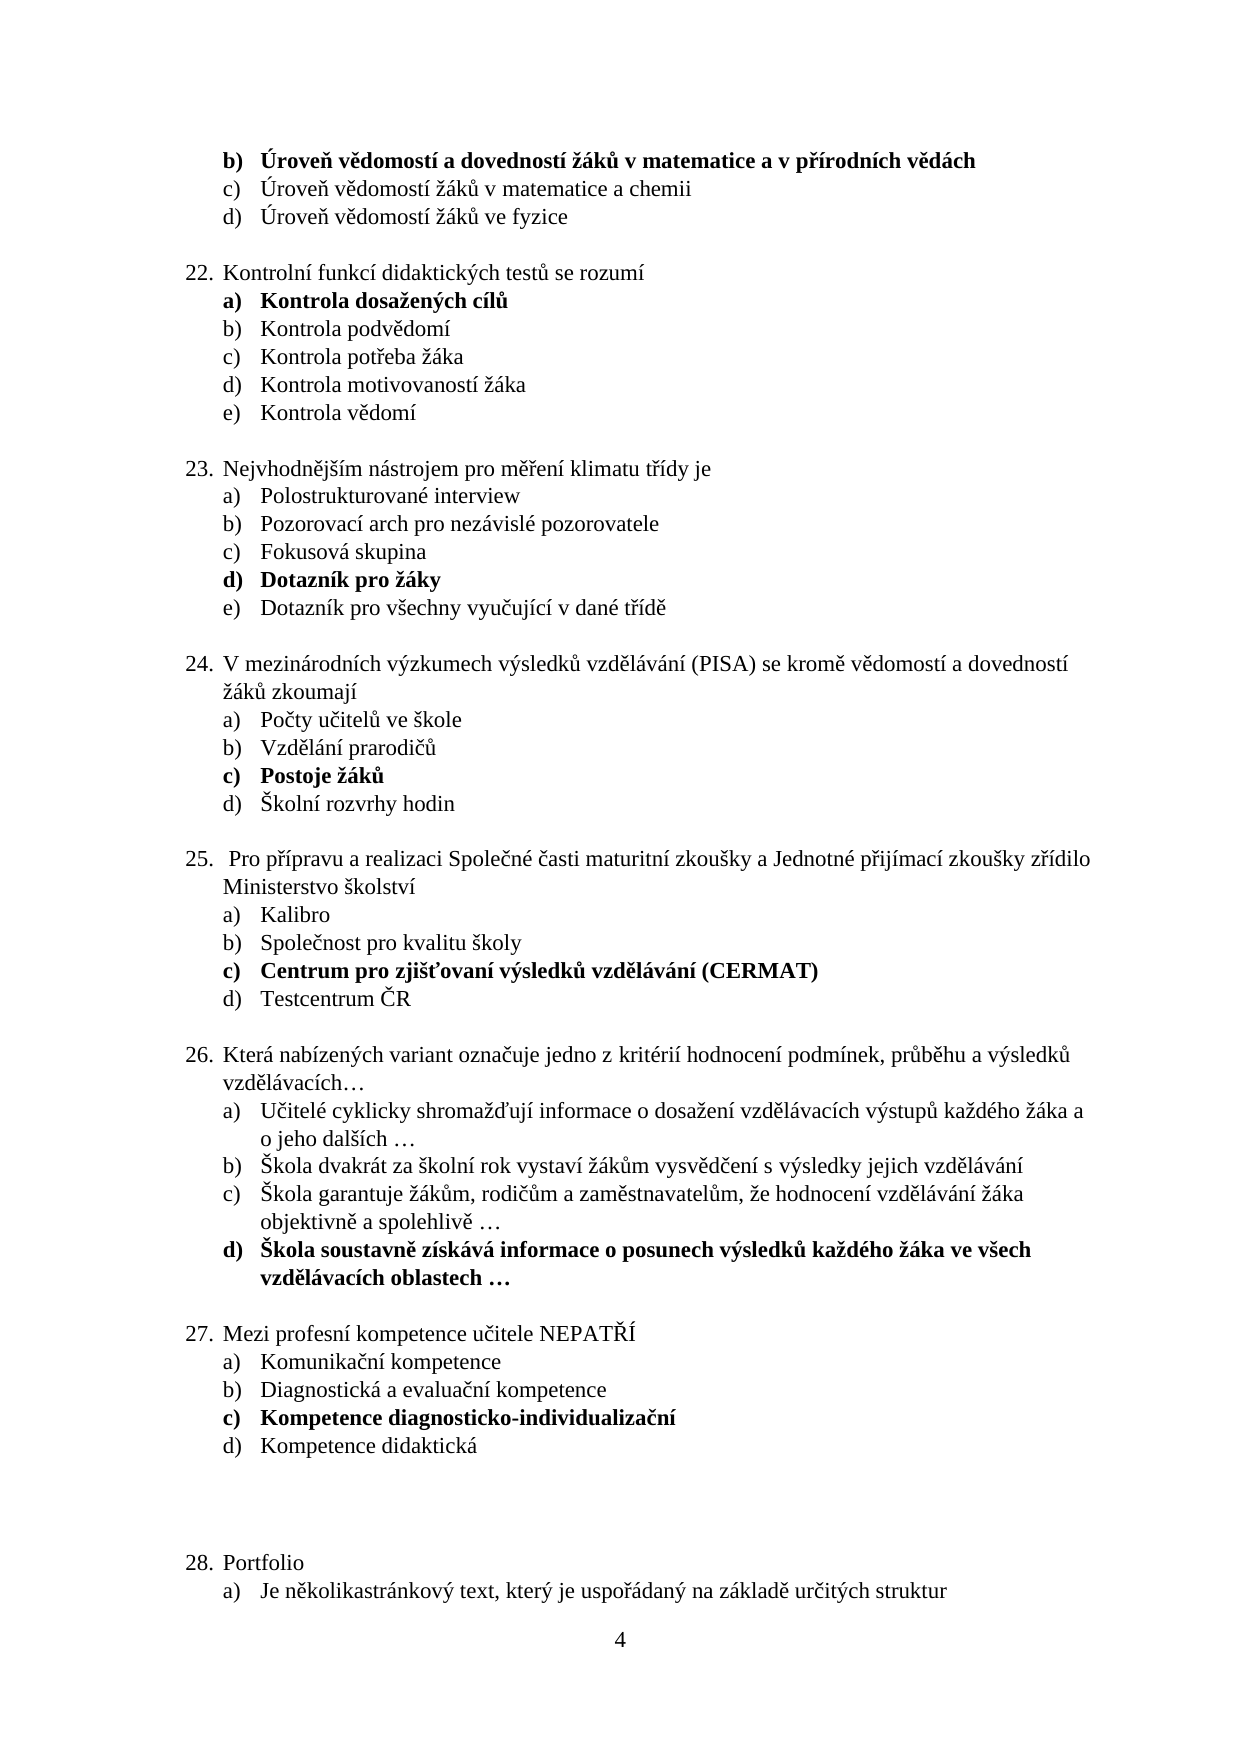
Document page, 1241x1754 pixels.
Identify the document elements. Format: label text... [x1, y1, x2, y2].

list Dotazník pro všechny vyučující v dané třídě [223, 594, 1093, 621]
list Která nabízených variant označuje jedno z kritérií hodnocení podmínek, průběhu a výsledků vzdělávacích… [185, 1041, 1093, 1095]
list Portfolio [185, 1549, 1093, 1575]
list Úroveň vědomostí a dovedností žáků v matematice a v přírodních vědách [223, 148, 1093, 174]
list Školní rozvrhy hodin [223, 790, 1093, 816]
list Společnost pro kvalitu školy [223, 929, 1093, 956]
list Mezi profesní kompetence učitele NEPATŘÍ [185, 1320, 1093, 1346]
list Fokusová skupina [223, 538, 1093, 565]
list Kontrola vědomí [223, 399, 1093, 425]
list Pro přípravu a realizaci Společné časti maturitní zkoušky a Jednotné přijímací zkoušky zřídilo Ministerstvo školství [185, 846, 1093, 900]
list Škola soustavně získává informace o posunech výsledků každého žáka ve všech vzdělávacích oblastech … [223, 1236, 1093, 1291]
list V mezinárodních výzkumech výsledků vzdělávání (PISA) se kromě vědomostí a dovedností žáků zkoumají [185, 650, 1093, 704]
list Kontrola dosažených cílů [223, 287, 1093, 313]
list Učitelé cyklicky shromažďují informace o dosažení vzdělávacích výstupů každého žáka a o jeho dalších … [223, 1097, 1093, 1151]
list Kontrola motivovaností žáka [223, 371, 1093, 397]
list Je několikastránkový text, který je uspořádaný na základě určitých struktur [223, 1577, 1093, 1603]
list Nejvhodnějším nástrojem pro měření klimatu třídy je [185, 455, 1093, 481]
list Vzdělání prarodičů [223, 734, 1093, 760]
list Kontrolní funkcí didaktických testů se rozumí [185, 259, 1093, 286]
list Kompetence diagnosticko-individualizační [223, 1404, 1093, 1430]
list Polostrukturované interview [223, 483, 1093, 509]
list Postoje žáků [223, 762, 1093, 788]
list Kontrola potřeba žáka [223, 343, 1093, 369]
list Škola garantuje žákům, rodičům a zaměstnavatelům, že hodnocení vzdělávání žáka objektivně a spolehlivě … [223, 1181, 1093, 1235]
list Úroveň vědomostí žáků v matematice a chemii [223, 176, 1093, 202]
list Komunikační kompetence [223, 1348, 1093, 1374]
list Škola dvakrát za školní rok vystaví žákům vysvědčení s výsledky jejich vzdělávání [223, 1153, 1093, 1179]
list Kompetence didaktická [223, 1432, 1093, 1458]
list Centrum pro zjišťovaní výsledků vzdělávání (CERMAT) [223, 957, 1093, 983]
list Kalibro [223, 901, 1093, 928]
list Testcentrum ČR [223, 985, 1093, 1011]
list Pozorovací arch pro nezávislé pozorovatele [223, 511, 1093, 537]
list Úroveň vědomostí žáků ve fyzice [223, 203, 1093, 230]
list Diagnostická a evaluační kompetence [223, 1376, 1093, 1402]
list Dotazník pro žáky [223, 566, 1093, 593]
list Počty učitelů ve škole [223, 706, 1093, 732]
list Kontrola podvědomí [223, 315, 1093, 341]
